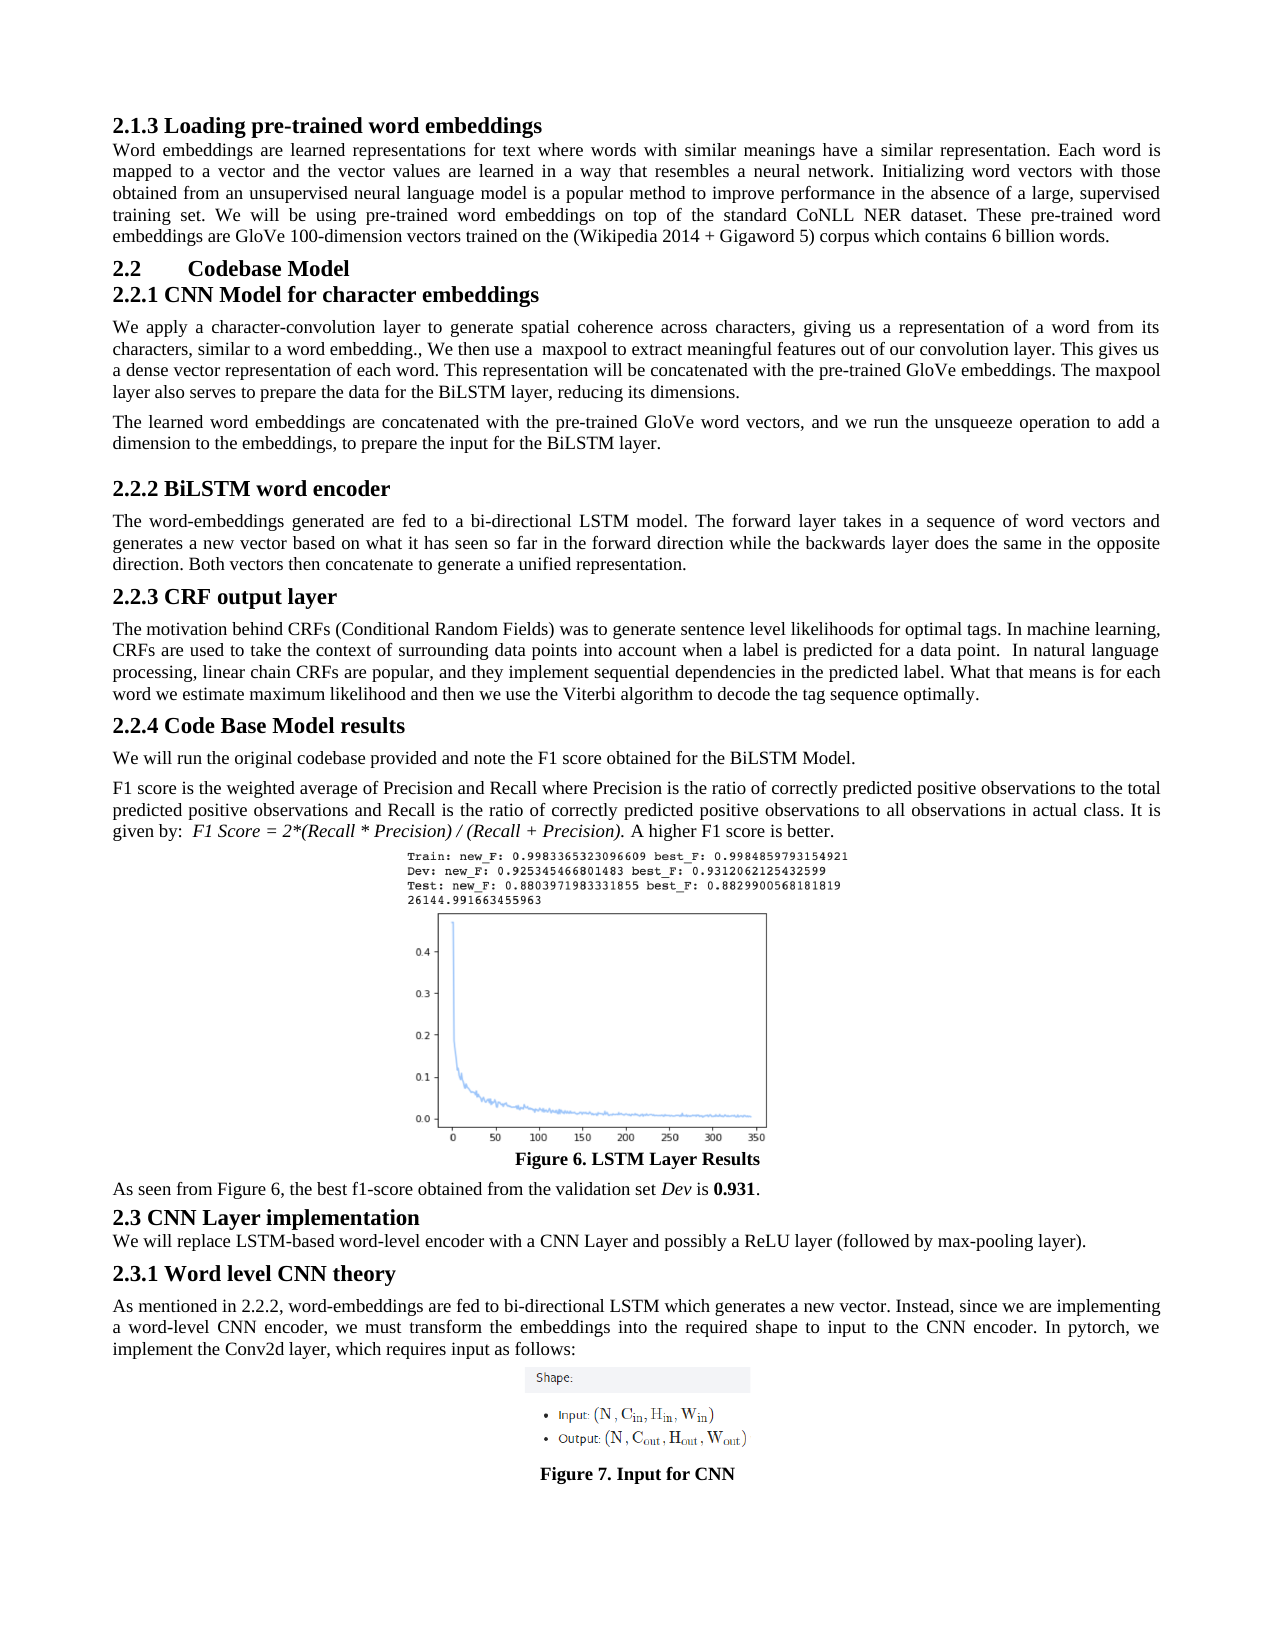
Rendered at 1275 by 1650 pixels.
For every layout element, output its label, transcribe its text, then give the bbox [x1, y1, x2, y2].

subtitle 2.1.3 Loading pre-trained word embeddings [112, 112, 1162, 139]
text 2.2.3 CRF output layer [112, 583, 1162, 609]
text We will run the original codebase provided and note the F1 score obtained for the BiLSTM Model. [112, 747, 1162, 768]
picture [398, 850, 877, 1149]
subtitle 2.3 CNN Layer implementation [112, 1204, 1162, 1230]
text 2.3.1 Word level CNN theory [112, 1260, 1162, 1286]
text 2.2.4 Code Base Model results [112, 712, 1162, 739]
text Figure 6. LSTM Layer Results [112, 1148, 1162, 1170]
list Figure 7. Input for CNN [112, 1463, 1162, 1485]
text The word-embeddings generated are fed to a bi-directional LSTM model. The forward layer takes in a sequence of word vectors and generates a new vector based on what it has seen so far in the forward direction while the backwards layer does the same in the opposite direction. Both vectors then concatenate to generate a unified representation. [112, 510, 1162, 575]
text The motivation behind CRFs (Conditional Random Fields) was to generate sentence level likelihoods for optimal tags. In machine learning, CRFs are used to take the context of surrounding data points into account when a label is predicted for a data point. In natural language processing, linear chain CRFs are popular, and they implement sequential dependencies in the predicted label. What that means is for each word we estimate maximum likelihood and then we use the Viterbi algorithm to decode the tag sequence optimally. [112, 618, 1162, 704]
list We apply a character-convolution layer to generate spatial coherence across characters, giving us a representation of a word from its characters, similar to a word embedding., We then use a maxpool to extract meaningful features out of our convolution layer. This gives us a dense vector representation of each word. This representation will be concatenated with the pre-trained GloVe embeddings. The maxpool layer also serves to prepare the data for the BiLSTM layer, reducing its dimensions. [112, 316, 1162, 402]
text 2.2.1 CNN Model for character embeddings [112, 281, 1162, 308]
subtitle 2.2 Codebase Model [112, 255, 1162, 281]
text We will replace LSTM-based word-level encoder with a CNN Layer and possibly a ReLU layer (followed by max-pooling layer). [112, 1230, 1162, 1252]
text 2.2.2 BiLSTM word encoder [112, 475, 1162, 502]
text The learned word embeddings are concatenated with the pre-trained GloVe word vectors, and we run the unsqueeze operation to add a dimension to the embeddings, to prepare the input for the BiLSTM layer. [112, 411, 1162, 454]
text As mentioned in 2.2.2, word-embeddings are fed to bi-directional LSTM which generates a new vector. Instead, since we are implementing a word-level CNN encoder, we must transform the embeddings into the required shape to input to the CNN encoder. In pytorch, we implement the Conv2d layer, which requires input as follows: [112, 1295, 1162, 1359]
text Word embeddings are learned representations for text where words with similar meanings have a similar representation. Each word is mapped to a vector and the vector values are learned in a way that resembles a neural network. Initializing word vectors with those obtained from an unsupervised neural language model is a popular method to improve performance in the absence of a large, supervised training set. We will be using pre-trained word embeddings on top of the standard CoNLL NER dataset. These pre-trained word embeddings are GloVe 100-dimension vectors trained on the (Wikipedia 2014 + Gigaword 5) corpus which contains 6 billion words. [112, 139, 1162, 247]
text As seen from Figure 6, the best f1-score obtained from the validation set Dev is 0.931. [112, 1178, 1162, 1200]
text F1 score is the weighted average of Precision and Recall where Precision is the ratio of correctly predicted positive observations to the total predicted positive observations and Recall is the ratio of correctly predicted positive observations to all observations in actual class. It is given by: F1 Score = 2*(Recall * Precision) / (Recall + Precision). A higher F1 score is better. [112, 777, 1162, 842]
picture [524, 1367, 751, 1455]
